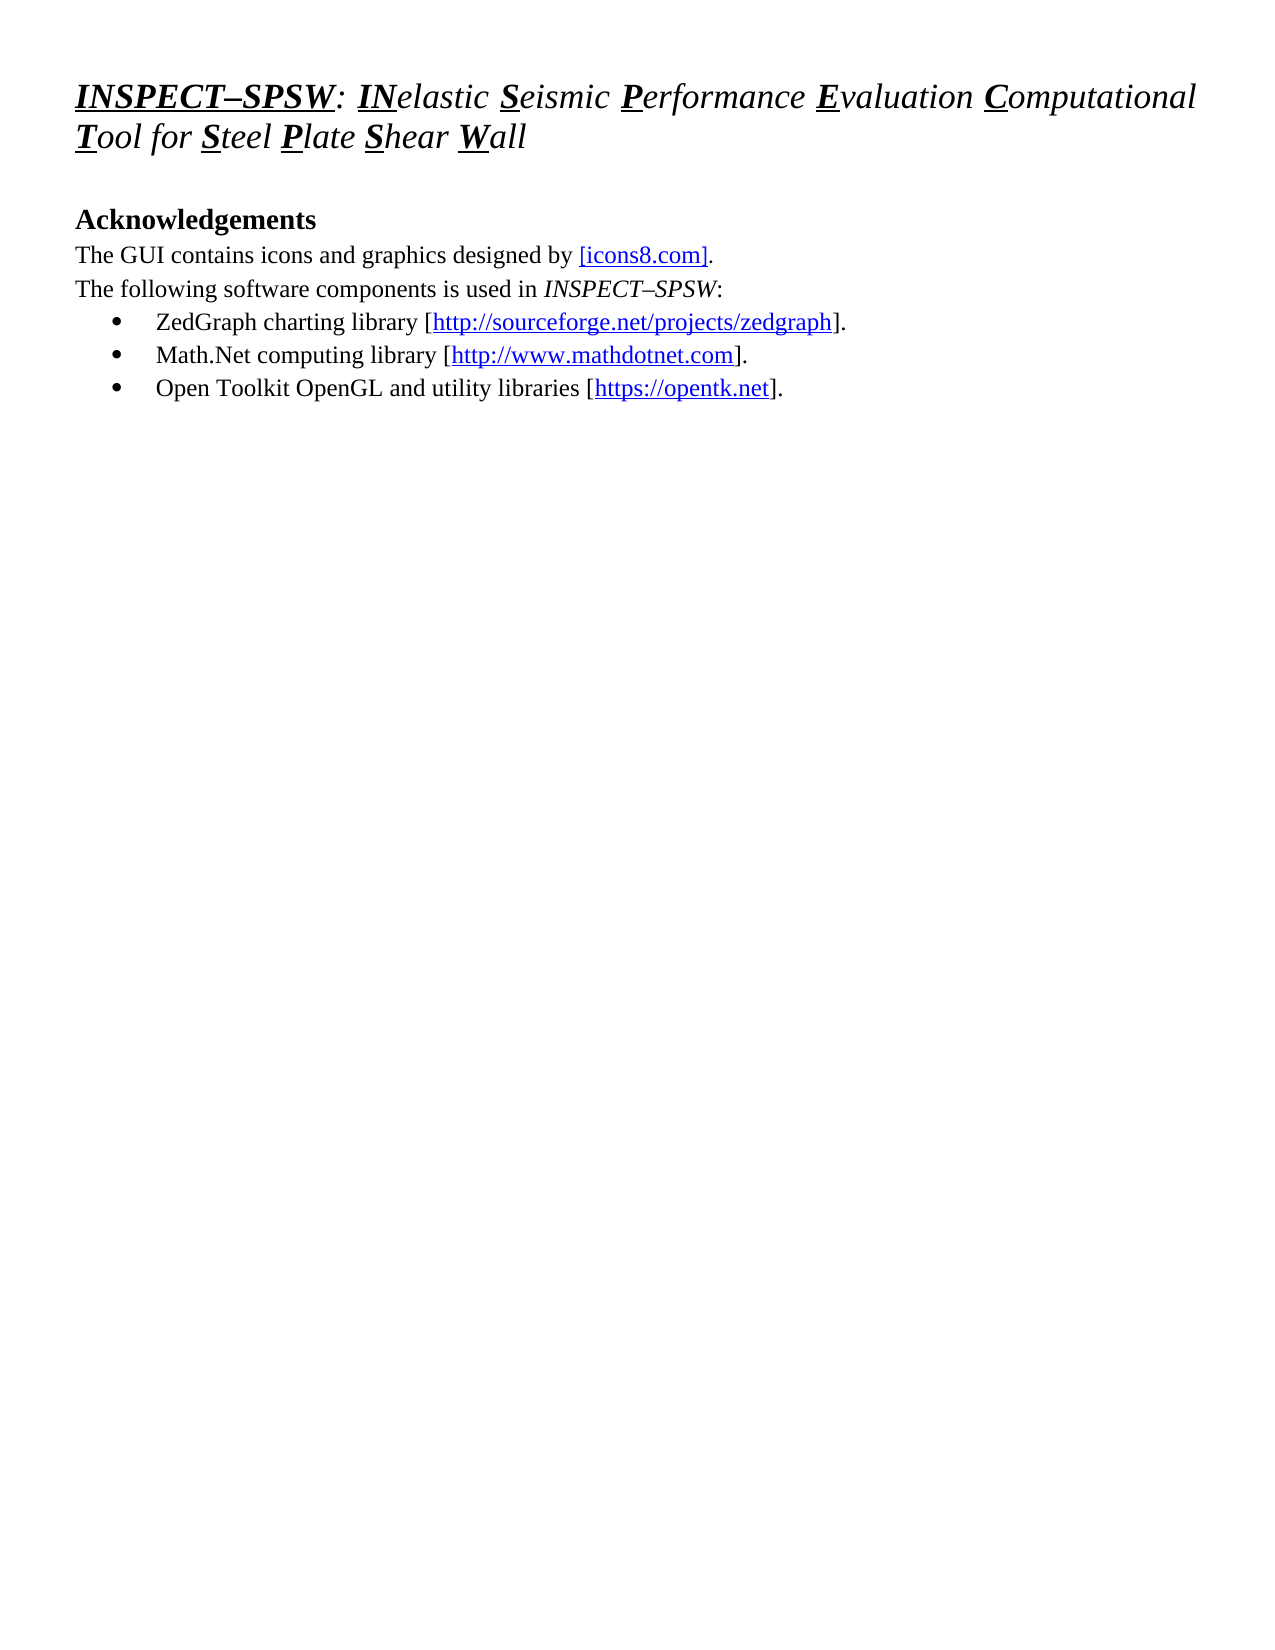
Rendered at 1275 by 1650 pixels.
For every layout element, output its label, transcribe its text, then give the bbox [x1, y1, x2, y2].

text The following software components is used in INSPECT–SPSW: [75, 274, 1200, 302]
list  Math.Net computing library [http://www.mathdotnet.com]. [112, 340, 1200, 368]
text The GUI contains icons and graphics designed by [icons8.com]. [75, 240, 1200, 269]
text INSPECT–SPSW: INelastic Seismic Performance Evaluation Computational Tool for Steel Plate Shear Wall [75, 75, 1200, 157]
text Acknowledgements [75, 202, 1200, 235]
list  Open Toolkit OpenGL and utility libraries [https://opentk.net]. [112, 373, 1200, 402]
list  ZedGraph charting library [http://sourceforge.net/projects/zedgraph]. [112, 307, 1200, 336]
